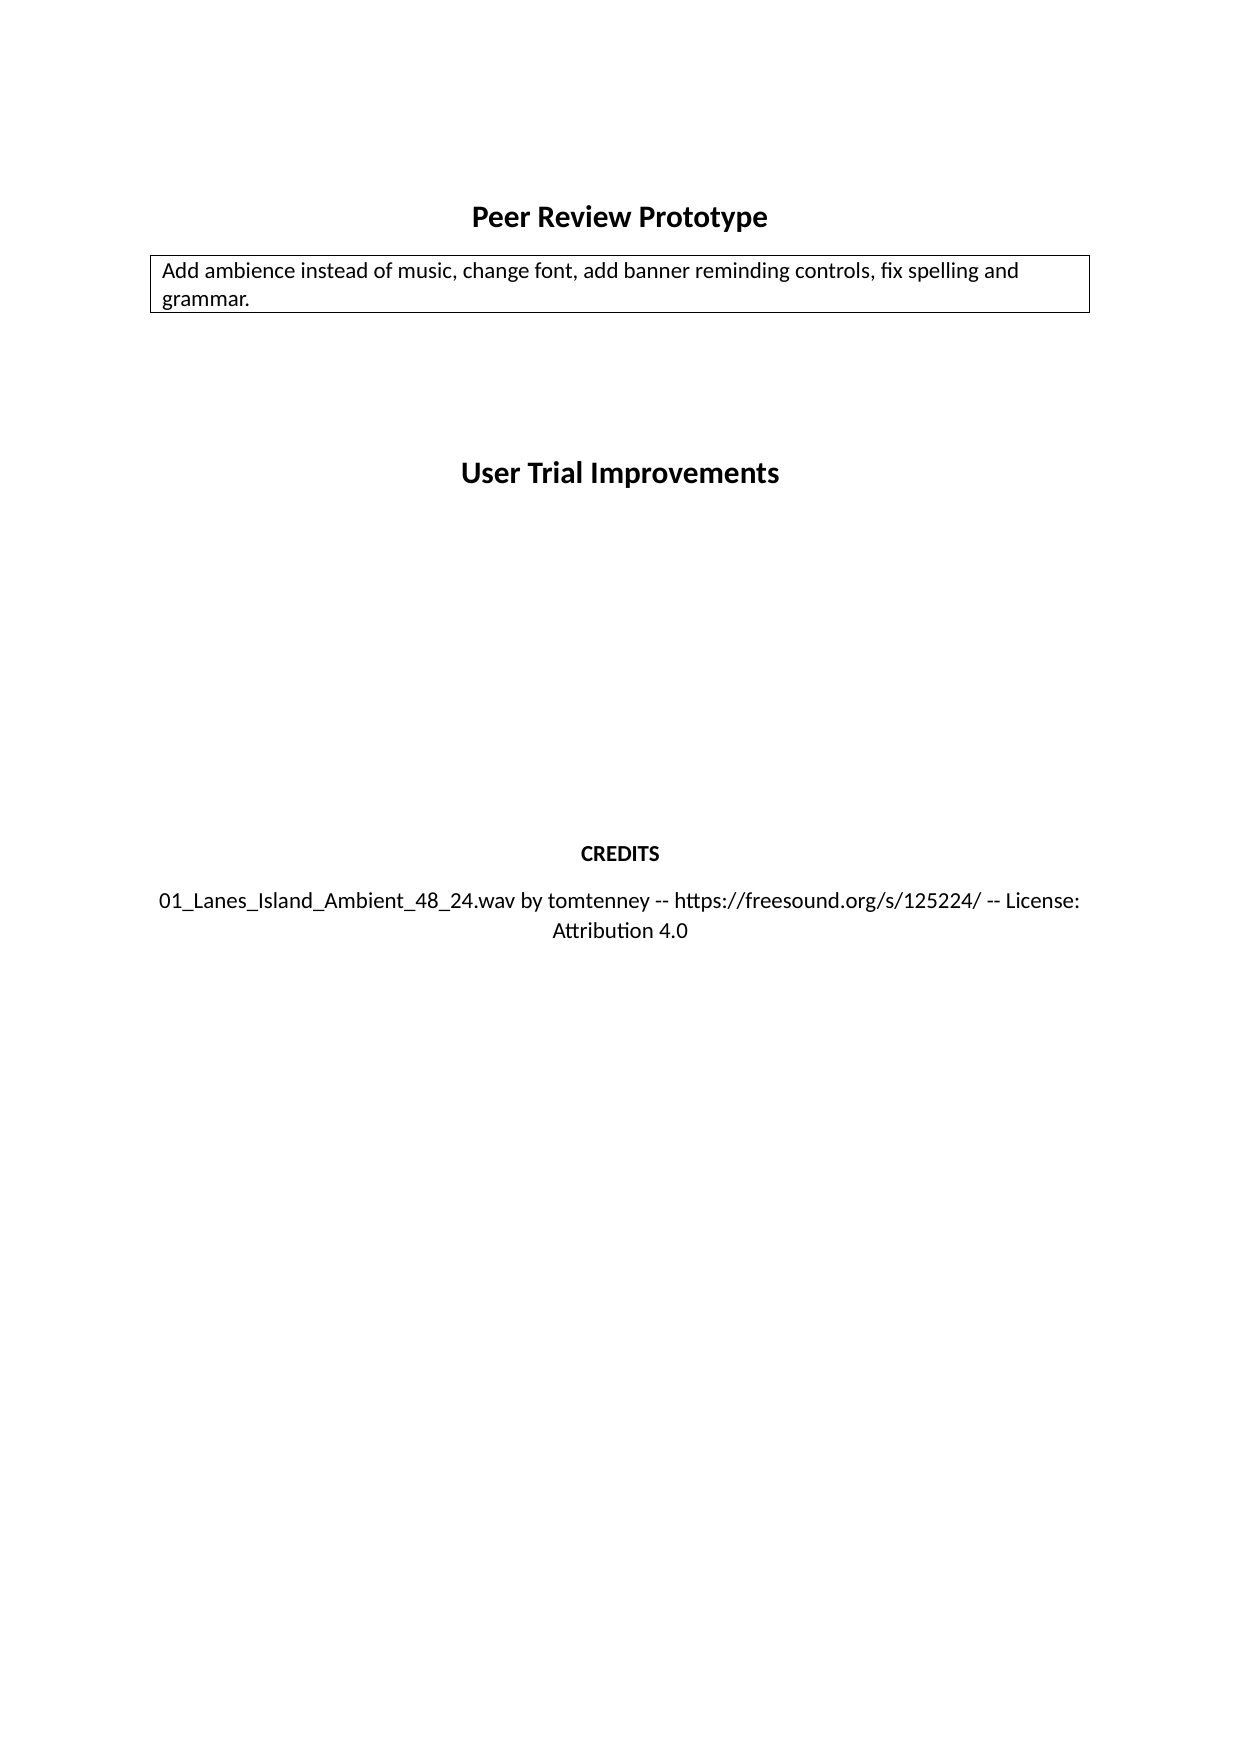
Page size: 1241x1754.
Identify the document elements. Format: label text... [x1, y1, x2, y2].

text User Trial Improvements [150, 453, 1090, 492]
text 01_Lanes_Island_Ambient_48_24.wav by tomtenney -- https://freesound.org/s/125224/ -- License: Attribution 4.0 [150, 886, 1090, 944]
text CREDITS [150, 839, 1090, 867]
table_header Add ambience instead of music, change font, add banner reminding controls, fix spelling and grammar. [151, 256, 1089, 312]
text Peer Review Prototype [150, 197, 1090, 235]
